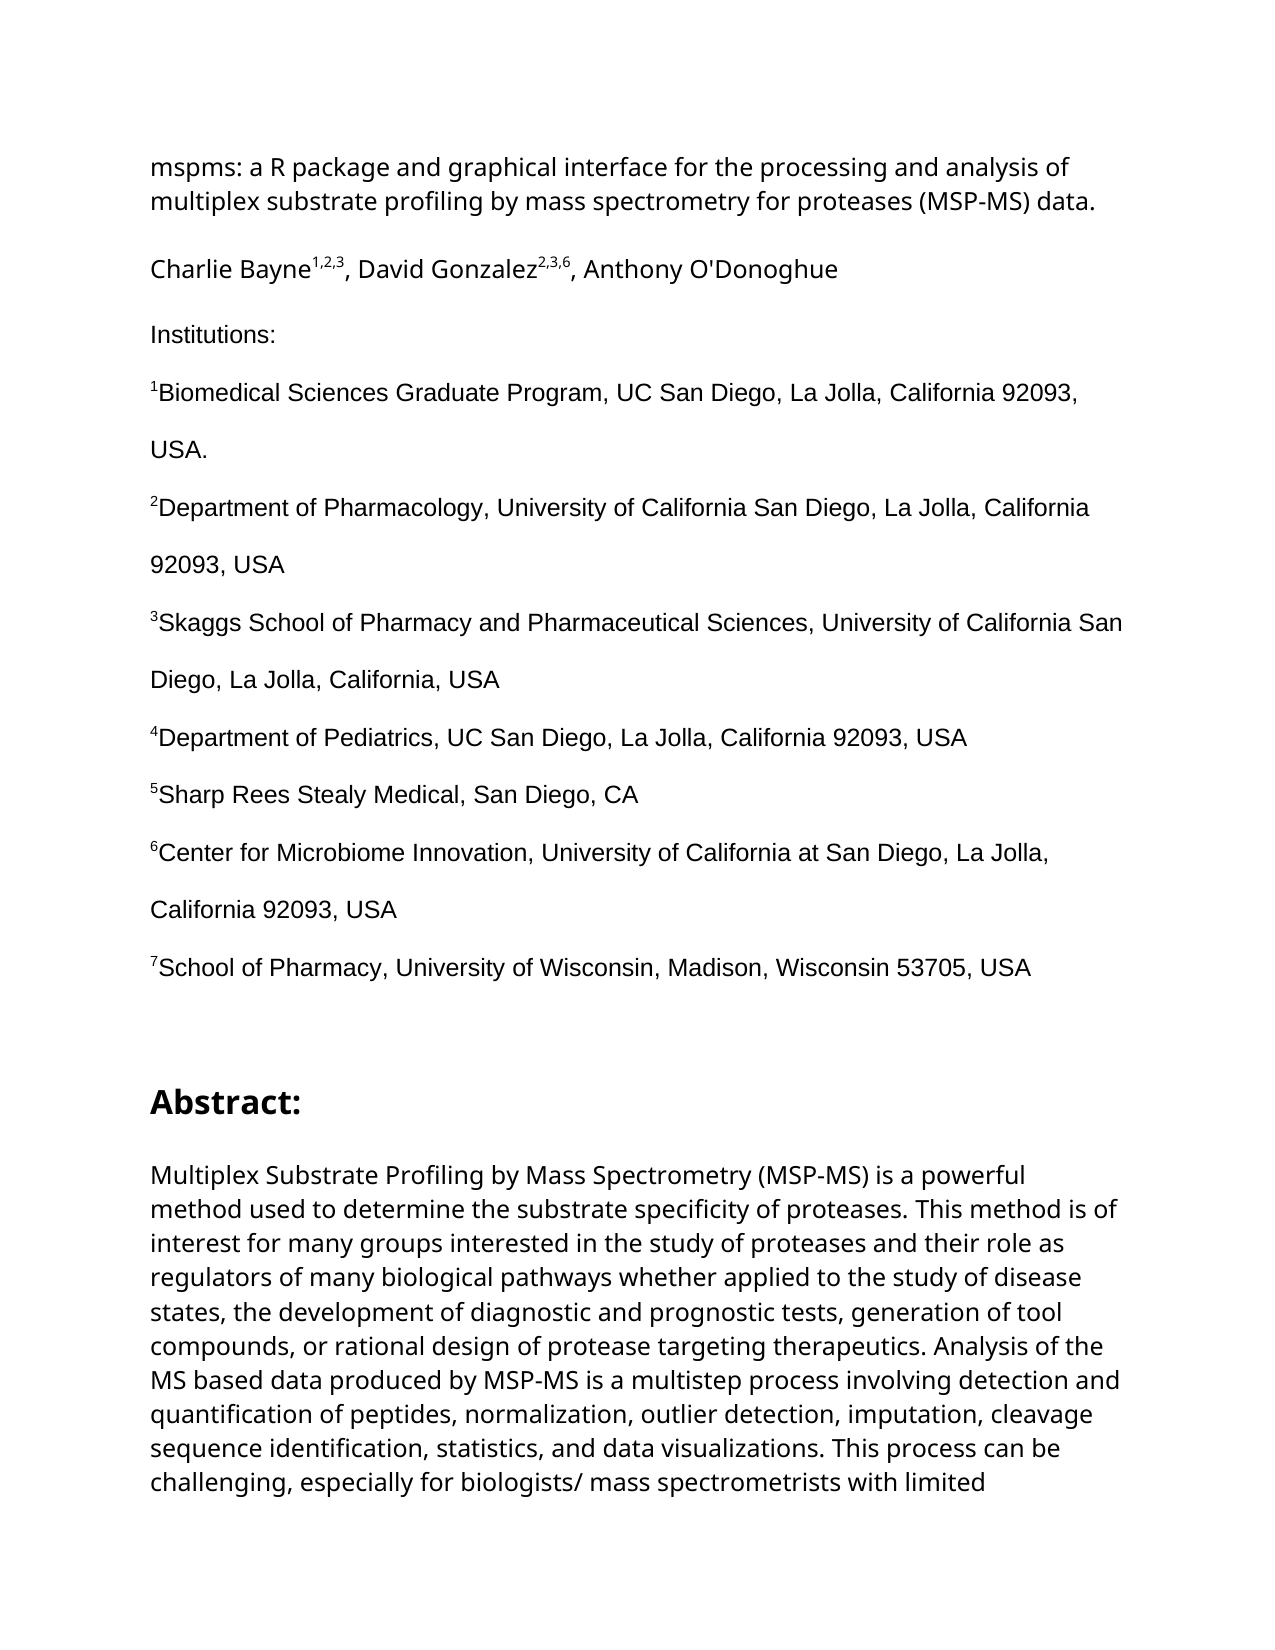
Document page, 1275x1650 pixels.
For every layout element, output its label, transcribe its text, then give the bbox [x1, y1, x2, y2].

text 5Sharp Rees Stealy Medical, San Diego, CA [150, 780, 1125, 809]
text 3Skaggs School of Pharmacy and Pharmaceutical Sciences, University of California San Diego, La Jolla, California, USA [150, 608, 1125, 694]
text 1Biomedical Sciences Graduate Program, UC San Diego, La Jolla, California 92093, USA. [150, 378, 1125, 464]
text Institutions: [150, 320, 1125, 349]
text Charlie Bayne1,2,3, David Gonzalez2,3,6, Anthony O'Donoghue [150, 252, 1125, 286]
text Abstract: [150, 1078, 1125, 1124]
text 7School of Pharmacy, University of Wisconsin, Madison, Wisconsin 53705, USA [150, 953, 1125, 982]
text 6Center for Microbiome Innovation, University of California at San Diego, La Jolla, California 92093, USA [150, 838, 1125, 924]
text mspms: a R package and graphical interface for the processing and analysis of multiplex substrate profiling by mass spectrometry for proteases (MSP-MS) data. [150, 150, 1125, 218]
text 4Department of Pediatrics, UC San Diego, La Jolla, California 92093, USA [150, 723, 1125, 752]
text 2Department of Pharmacology, University of California San Diego, La Jolla, California 92093, USA [150, 493, 1125, 579]
